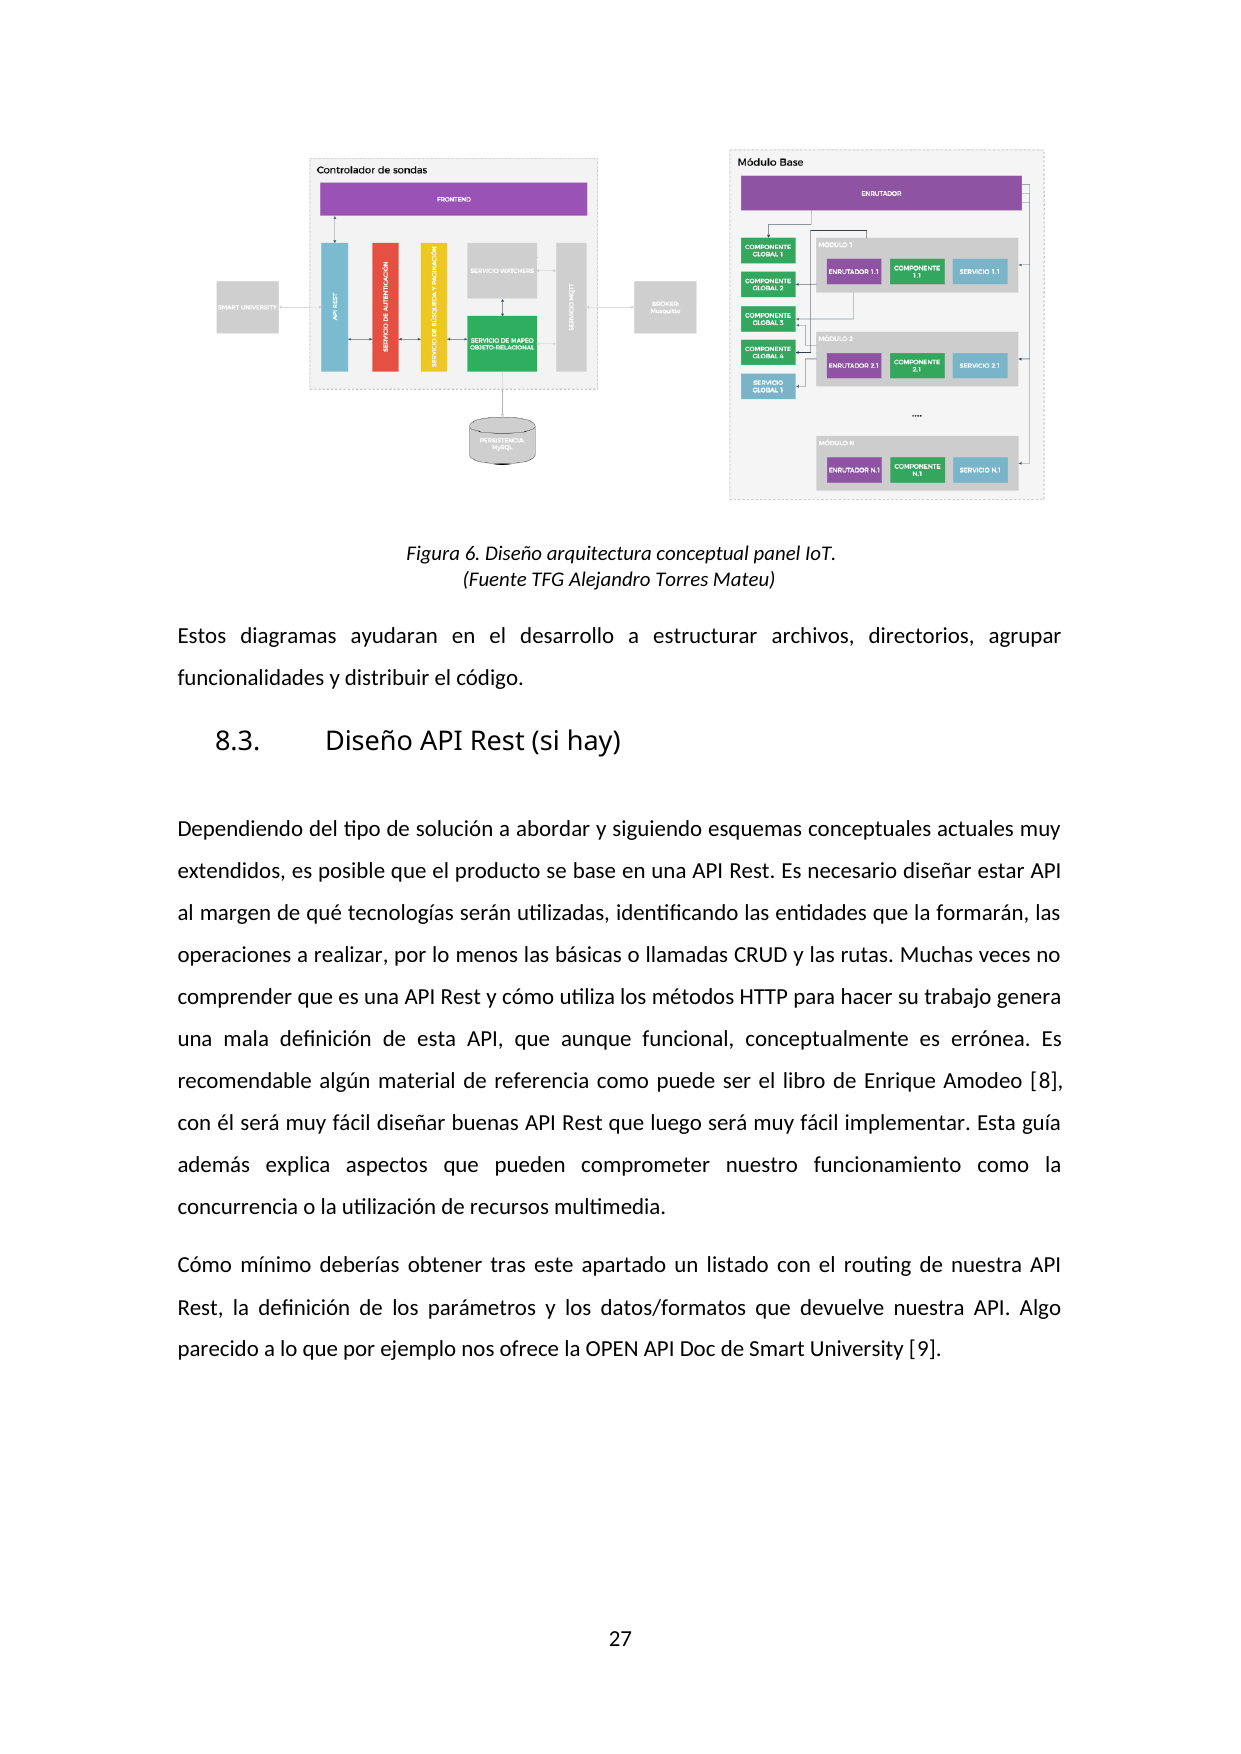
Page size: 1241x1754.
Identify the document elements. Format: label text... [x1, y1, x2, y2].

subtitle Diseño API Rest (si hay) [215, 721, 1063, 758]
text (Fuente TFG Alejandro Torres Mateu) [177, 566, 1063, 591]
text Figura 6. Diseño arquitectura conceptual panel IoT. [177, 541, 1063, 566]
text Estos diagramas ayudaran en el desarrollo a estructurar archivos, directorios, agrupar funcionalidades y distribuir el código. [177, 621, 1063, 691]
picture [727, 147, 1048, 504]
text Dependiendo del tipo de solución a abordar y siguiendo esquemas conceptuales actuales muy extendidos, es posible que el producto se base en una API Rest. Es necesario diseñar estar API al margen de qué tecnologías serán utilizadas, identificando las entidades que la formarán, las operaciones a realizar, por lo menos las básicas o llamadas CRUD y las rutas. Muchas veces no comprender que es una API Rest y cómo utiliza los métodos HTTP para hacer su trabajo genera una mala definición de esta API, que aunque funcional, conceptualmente es errónea. Es recomendable algún material de referencia como puede ser el libro de Enrique Amodeo [8], con él será muy fácil diseñar buenas API Rest que luego será muy fácil implementar. Esta guía además explica aspectos que pueden comprometer nuestro funcionamiento como la concurrencia o la utilización de recursos multimedia. [177, 814, 1063, 1220]
picture [206, 147, 706, 469]
text Cómo mínimo deberías obtener tras este apartado un listado con el routing de nuestra API Rest, la definición de los parámetros y los datos/formatos que devuelve nuestra API. Algo parecido a lo que por ejemplo nos ofrece la OPEN API Doc de Smart University [9]. [177, 1251, 1063, 1363]
